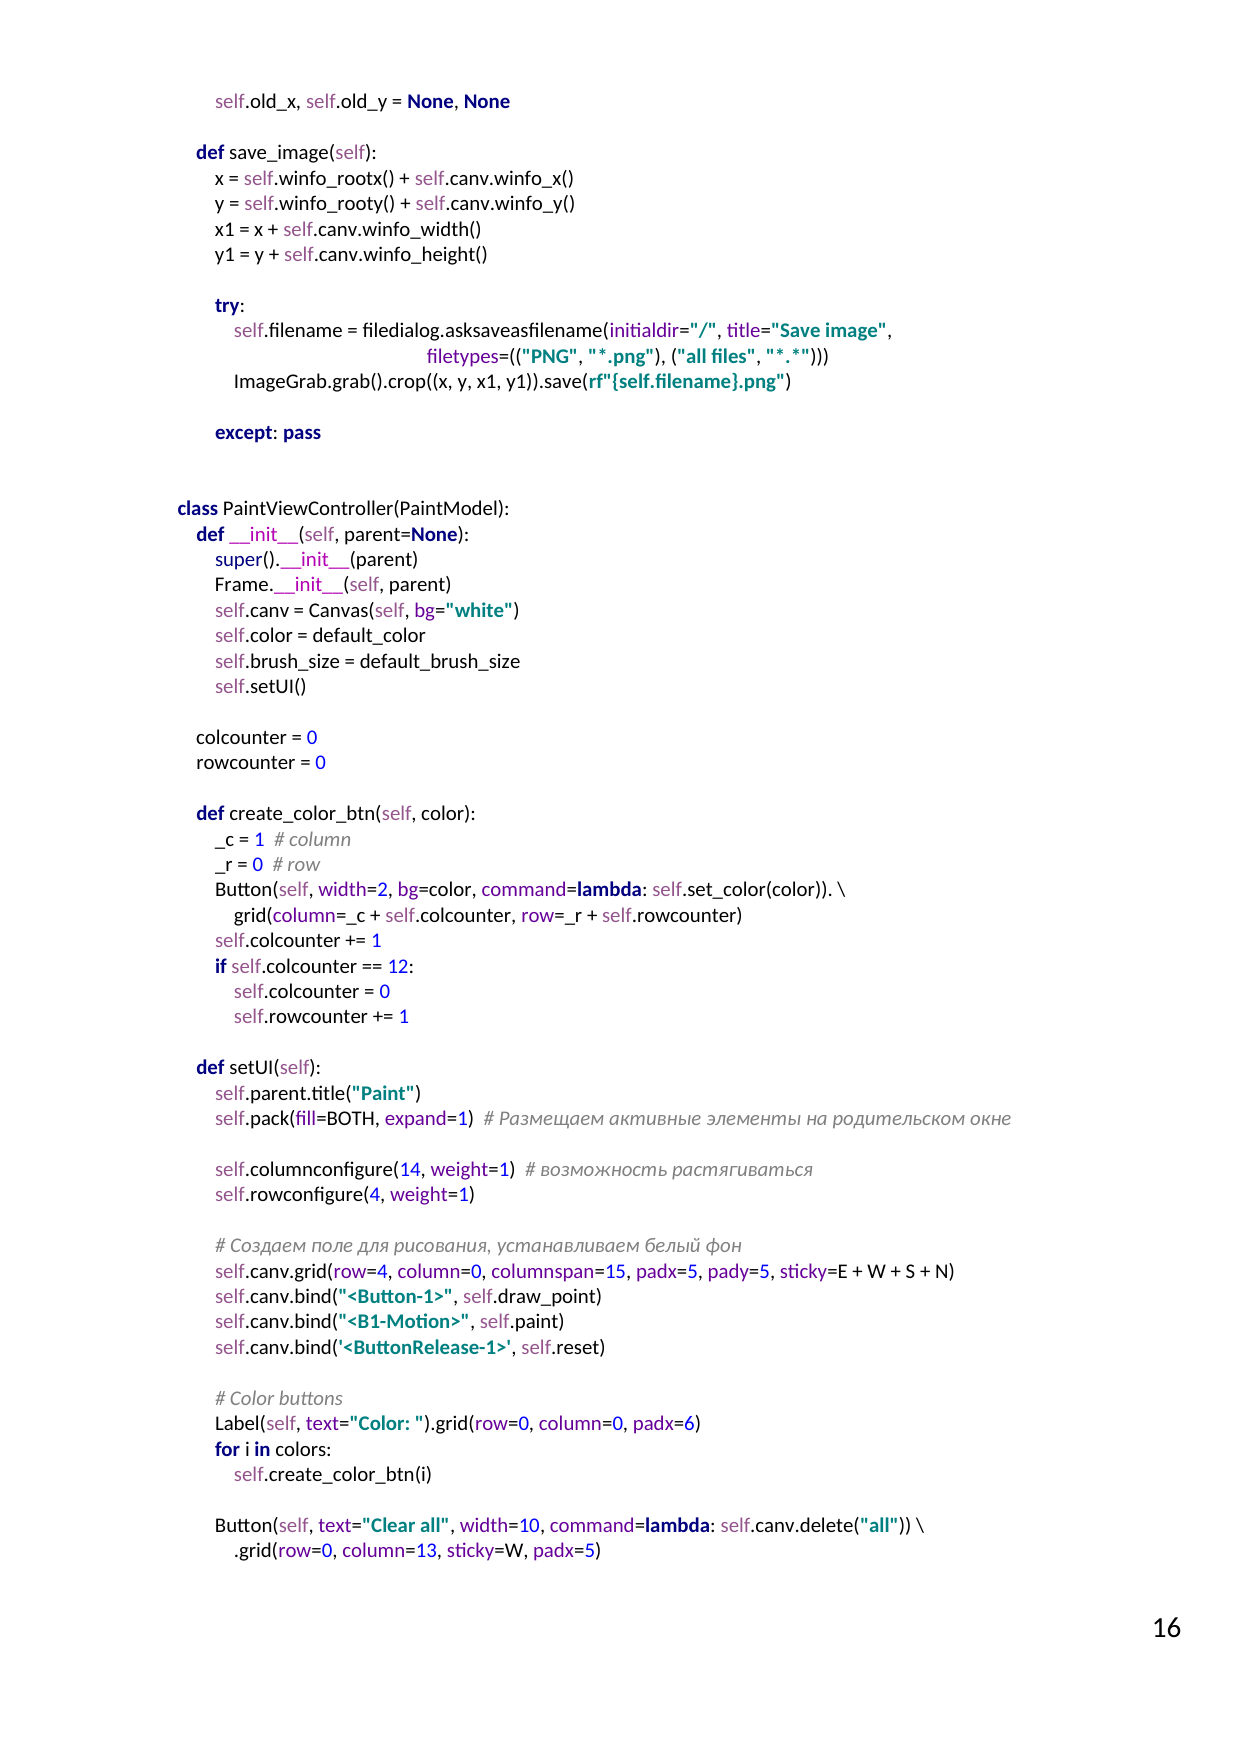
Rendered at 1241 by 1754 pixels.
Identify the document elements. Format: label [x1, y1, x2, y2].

text [177, 89, 1181, 1588]
